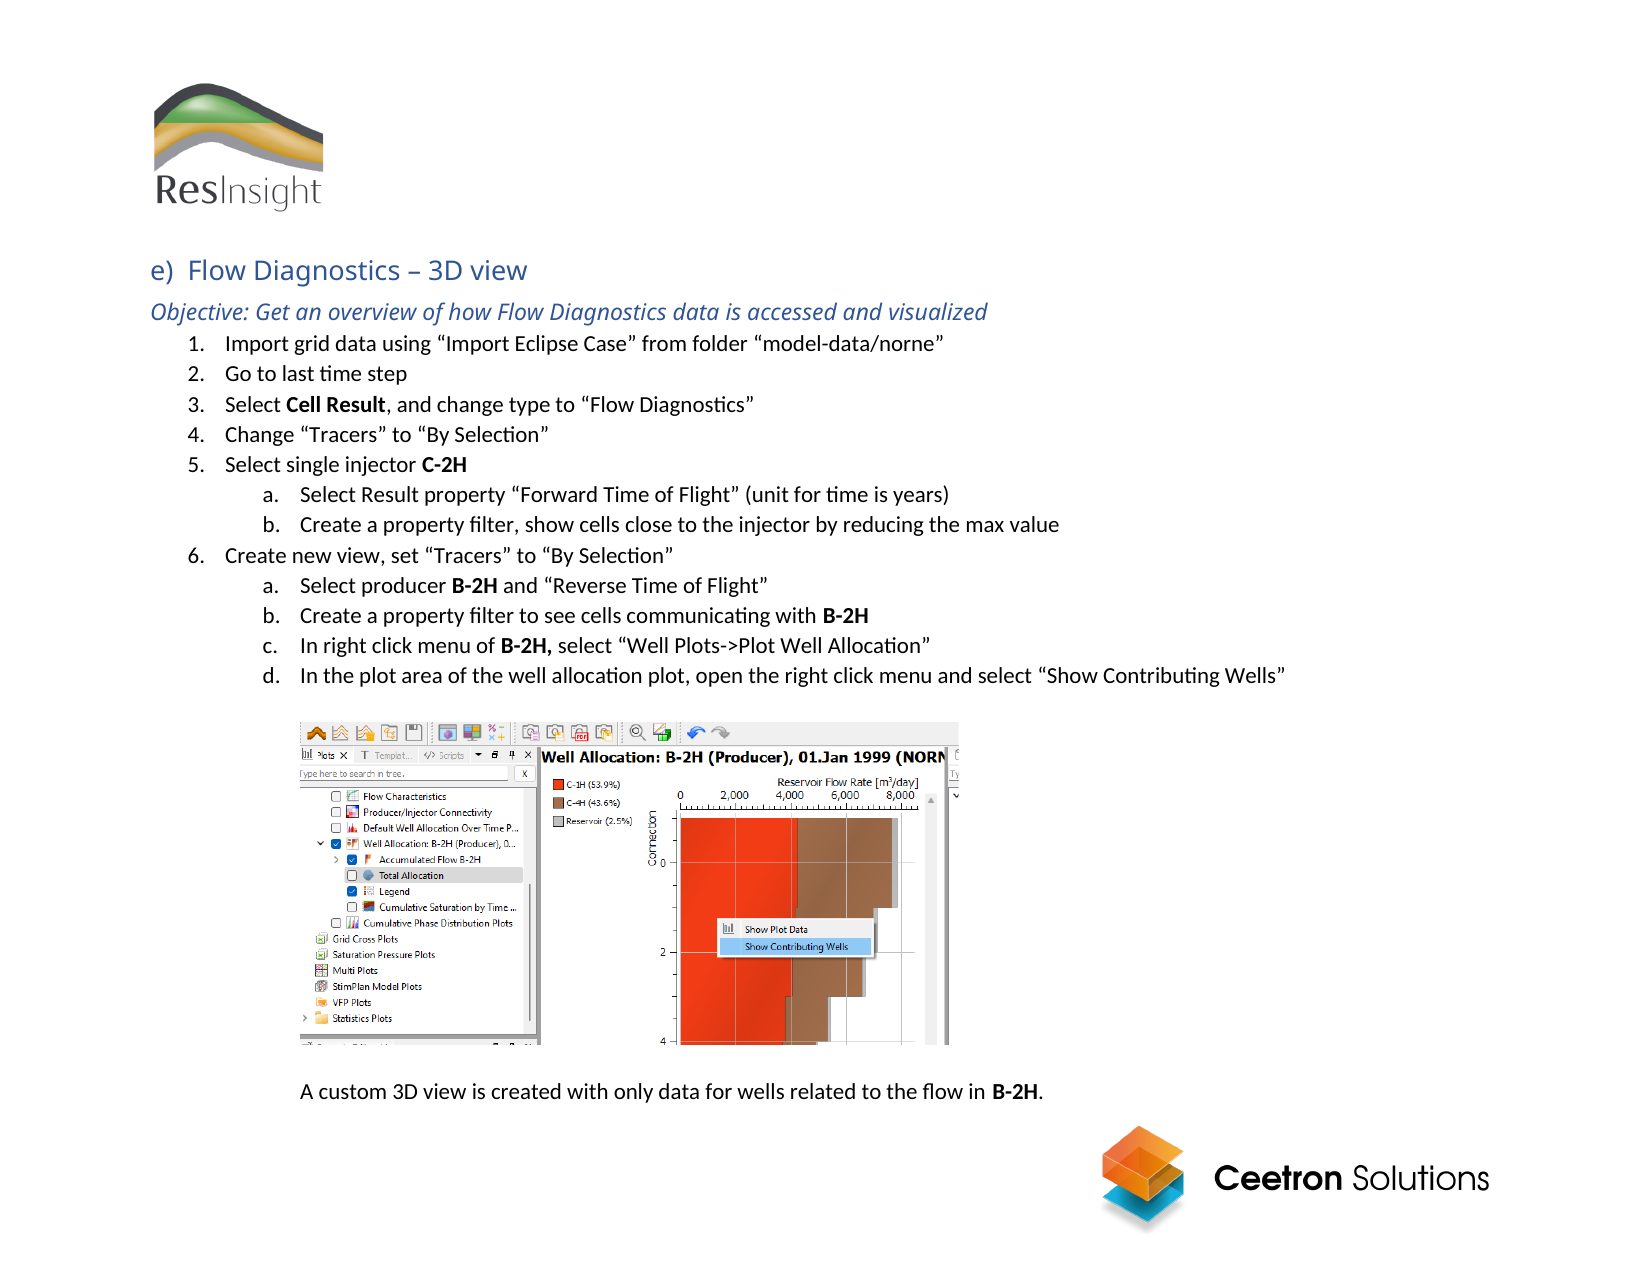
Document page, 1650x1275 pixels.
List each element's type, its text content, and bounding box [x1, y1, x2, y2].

picture [300, 722, 959, 1045]
picture [150, 75, 325, 215]
list Create new view, set “Tracers” to “By Selection” [187, 541, 1500, 569]
subtitle Flow Diagnostics – 3D view [150, 252, 1500, 288]
list Select Cell Result, and change type to “Flow Diagnostics” [187, 390, 1500, 418]
list Create a property filter to see cells communicating with B-2H [262, 601, 1500, 629]
list Create a property filter, show cells close to the injector by reducing the max value [262, 511, 1500, 539]
list Select producer B-2H and “Reverse Time of Flight” [262, 571, 1500, 599]
list Import grid data using “Import Eclipse Case” from folder “model-data/norne” [187, 329, 1500, 357]
list Go to last time step [187, 359, 1500, 388]
list Select single injector C-2H [187, 450, 1500, 478]
picture [1087, 1123, 1500, 1234]
list In right click menu of B-2H, select “Well Plots->Plot Well Allocation” [262, 631, 1500, 659]
list Select Result property “Forward Time of Flight” (unit for time is years) [262, 480, 1500, 508]
subtitle Objective: Get an overview of how Flow Diagnostics data is accessed and visualized [150, 296, 1500, 327]
list Change “Tracers” to “By Selection” [187, 420, 1500, 448]
